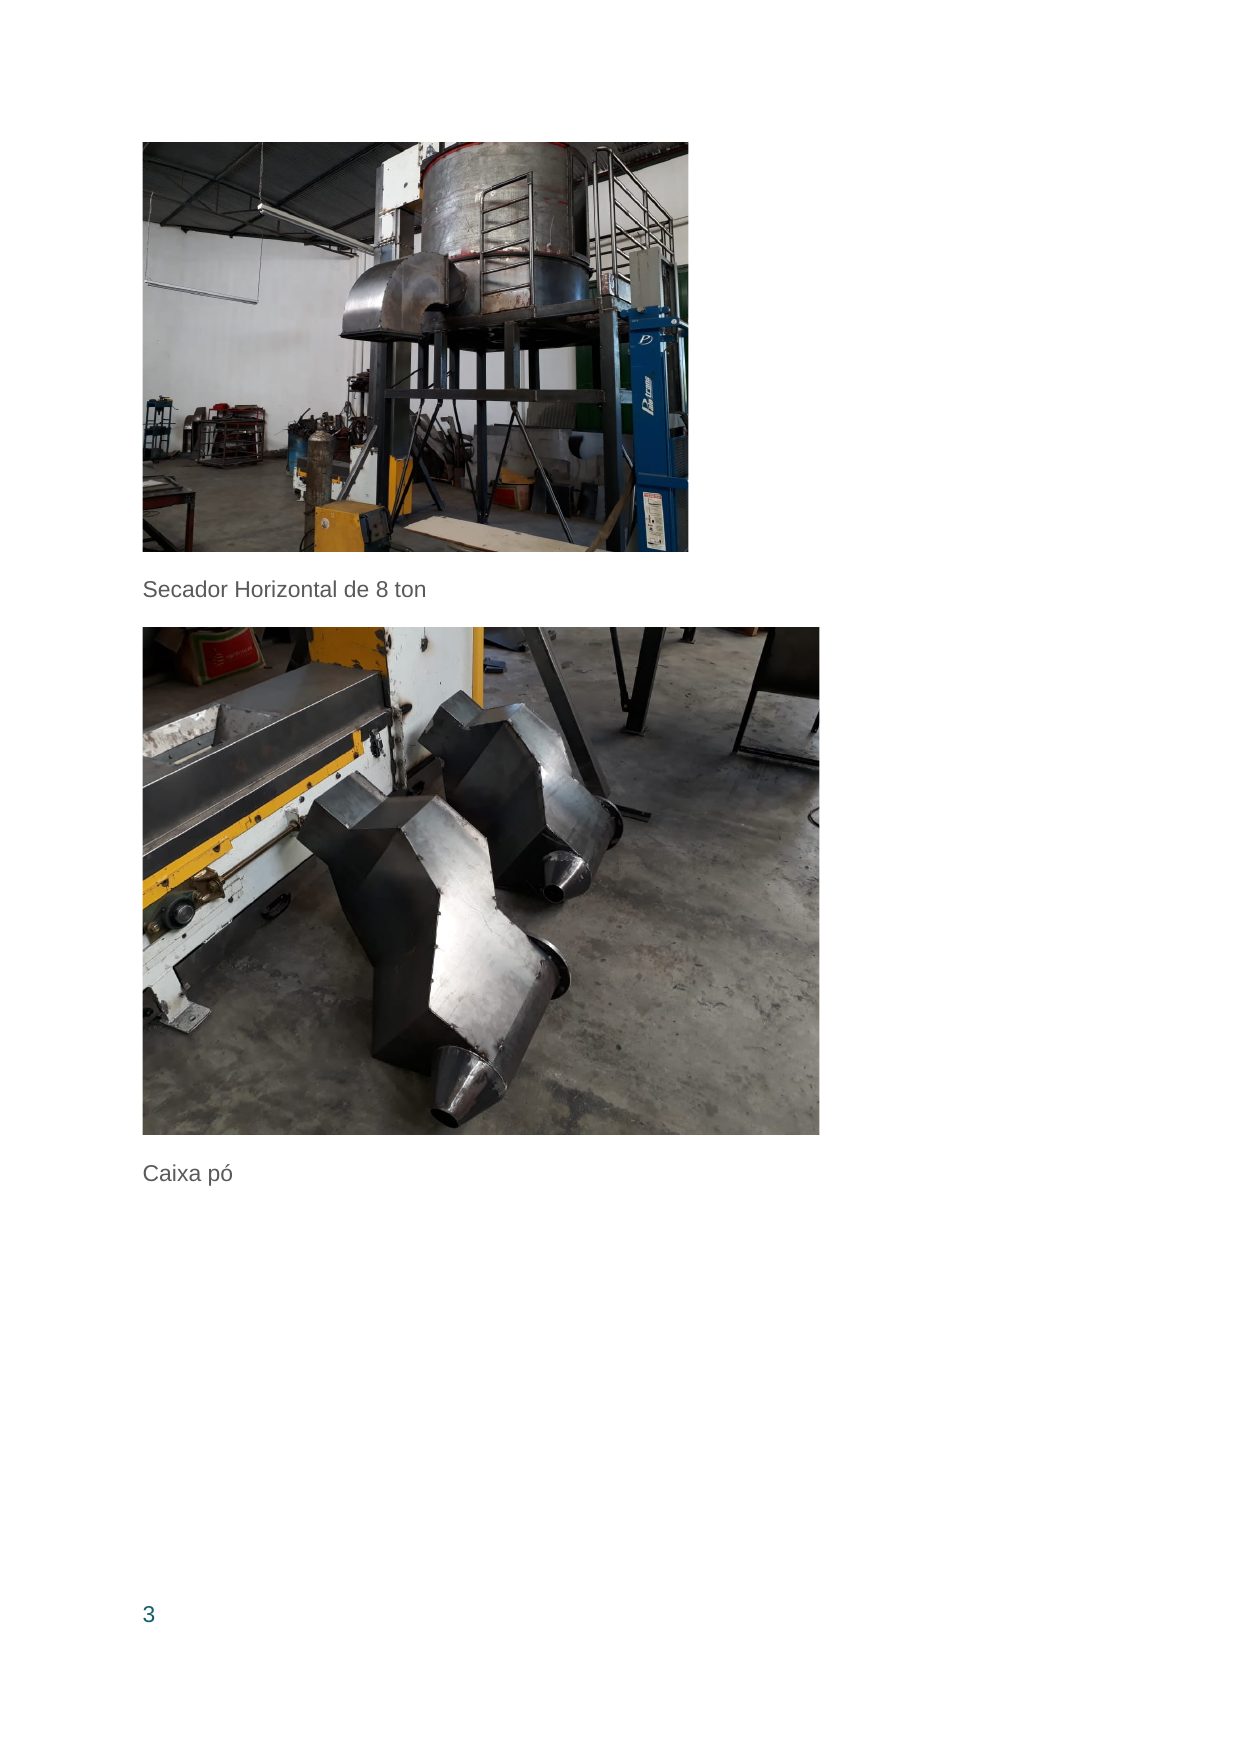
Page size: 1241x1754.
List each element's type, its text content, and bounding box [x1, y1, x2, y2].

picture [142, 627, 820, 1135]
text Caixa pó [142, 1159, 1098, 1186]
text Secador Horizontal de 8 ton [142, 576, 1098, 603]
picture [142, 142, 689, 552]
